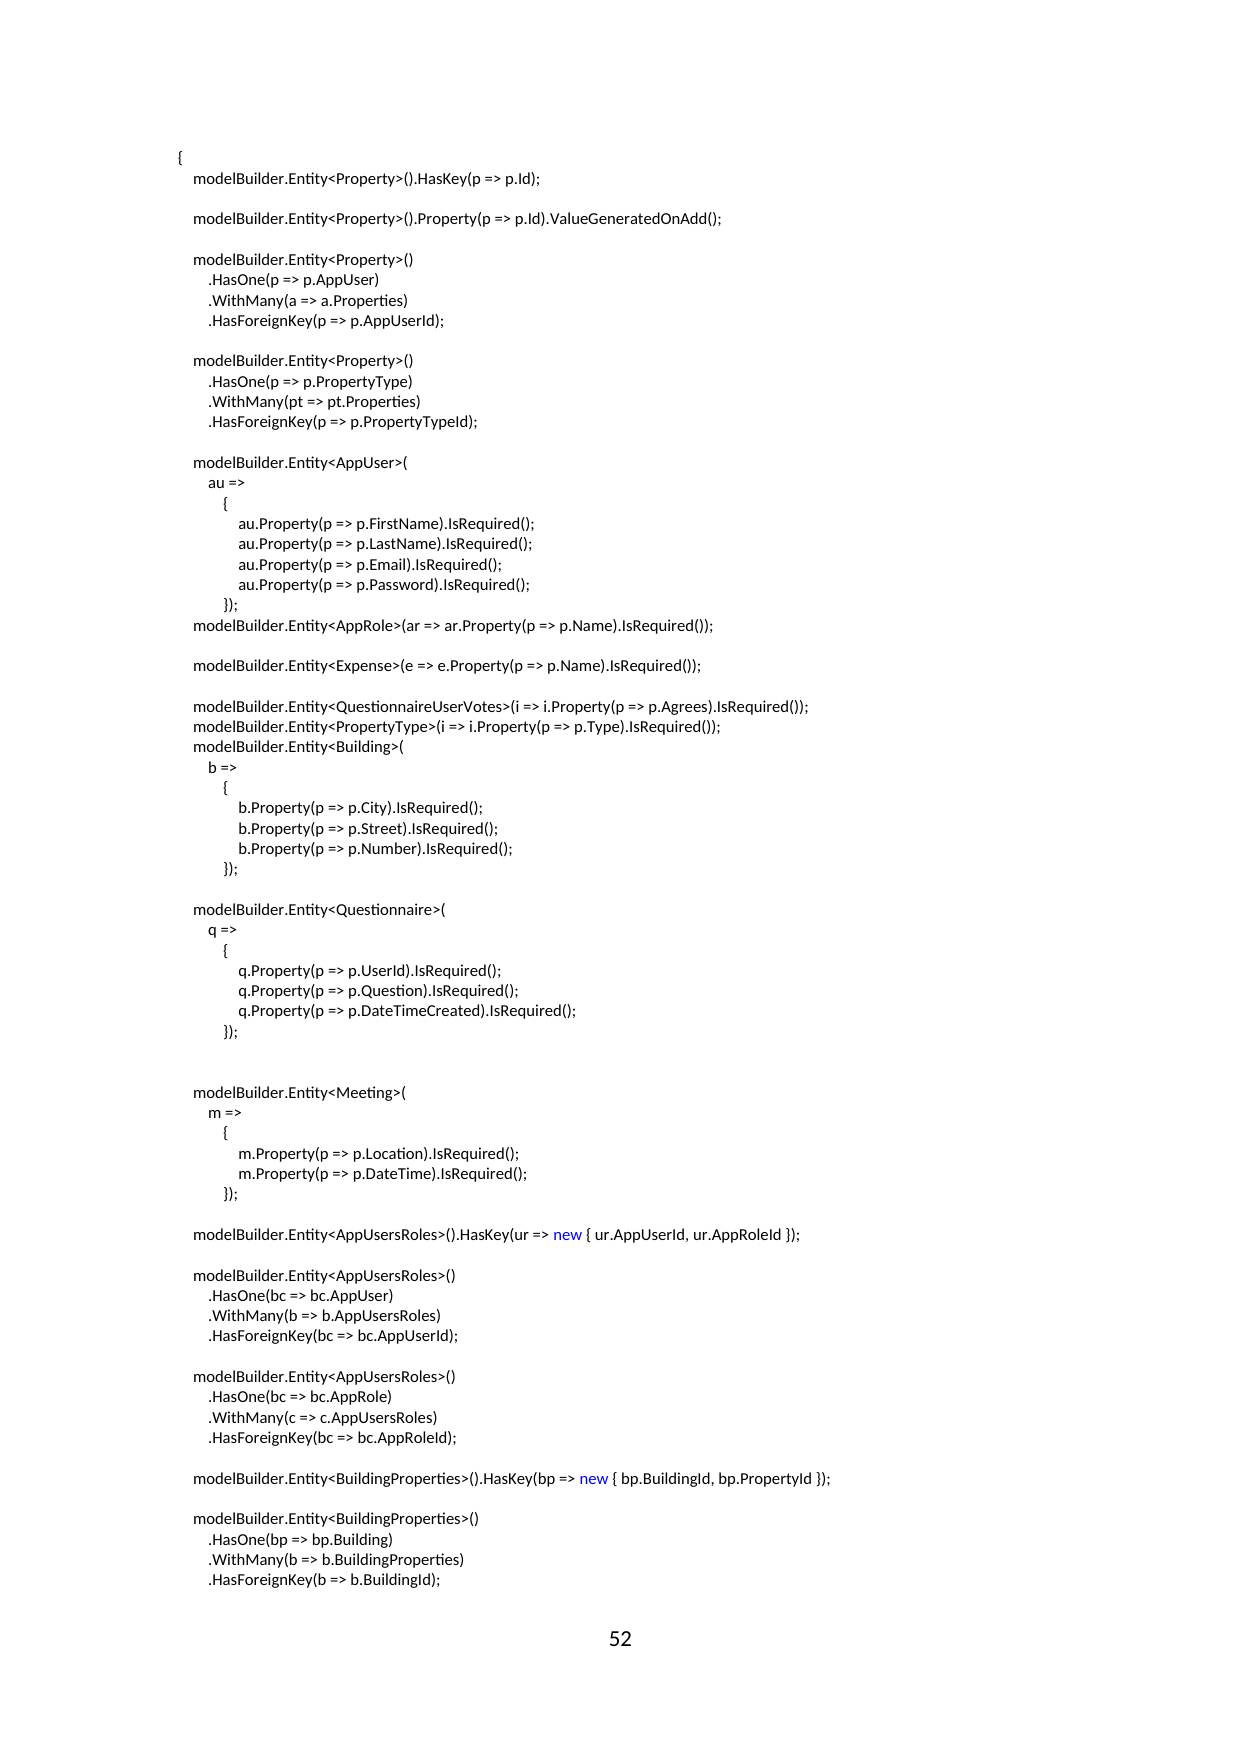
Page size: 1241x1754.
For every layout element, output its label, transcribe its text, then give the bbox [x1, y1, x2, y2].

text m.Property(p => p.Location).IsRequired(); [148, 1143, 1093, 1163]
text .HasForeignKey(bc => bc.AppRoleId); [148, 1427, 1093, 1448]
text { [148, 940, 1093, 960]
text .HasOne(bc => bc.AppUser) [148, 1285, 1093, 1305]
text au.Property(p => p.Email).IsRequired(); [148, 554, 1093, 574]
text b.Property(p => p.Street).IsRequired(); [148, 818, 1093, 838]
text q => [148, 919, 1093, 940]
text .HasOne(bp => bp.Building) [148, 1529, 1093, 1549]
text .WithMany(c => c.AppUsersRoles) [148, 1407, 1093, 1427]
text modelBuilder.Entity<AppUsersRoles>() [148, 1366, 1093, 1387]
text .HasForeignKey(p => p.AppUserId); [148, 310, 1093, 330]
text modelBuilder.Entity<Property>().HasKey(p => p.Id); [148, 168, 1093, 188]
text au => [148, 473, 1093, 493]
text modelBuilder.Entity<PropertyType>(i => i.Property(p => p.Type).IsRequired()); [148, 716, 1093, 737]
text modelBuilder.Entity<AppUser>( [148, 452, 1093, 473]
text q.Property(p => p.DateTimeCreated).IsRequired(); [148, 1001, 1093, 1021]
text }); [148, 1021, 1093, 1041]
text .HasOne(p => p.PropertyType) [148, 371, 1093, 391]
text m.Property(p => p.DateTime).IsRequired(); [148, 1163, 1093, 1183]
text modelBuilder.Entity<AppRole>(ar => ar.Property(p => p.Name).IsRequired()); [148, 615, 1093, 635]
text modelBuilder.Entity<Property>().Property(p => p.Id).ValueGeneratedOnAdd(); [148, 208, 1093, 229]
text modelBuilder.Entity<Property>() [148, 351, 1093, 371]
text b => [148, 757, 1093, 777]
text .HasForeignKey(p => p.PropertyTypeId); [148, 412, 1093, 432]
text modelBuilder.Entity<Property>() [148, 249, 1093, 269]
text .HasForeignKey(b => b.BuildingId); [148, 1569, 1093, 1590]
text modelBuilder.Entity<Building>( [148, 737, 1093, 757]
text .WithMany(b => b.AppUsersRoles) [148, 1305, 1093, 1326]
text }); [148, 858, 1093, 879]
text modelBuilder.Entity<QuestionnaireUserVotes>(i => i.Property(p => p.Agrees).IsRequired()); [148, 696, 1093, 716]
text { [148, 1123, 1093, 1143]
text modelBuilder.Entity<AppUsersRoles>() [148, 1265, 1093, 1285]
text b.Property(p => p.Number).IsRequired(); [148, 838, 1093, 858]
text modelBuilder.Entity<Meeting>( [148, 1082, 1093, 1102]
text modelBuilder.Entity<Questionnaire>( [148, 899, 1093, 919]
text q.Property(p => p.UserId).IsRequired(); [148, 960, 1093, 980]
text .WithMany(pt => pt.Properties) [148, 391, 1093, 412]
text au.Property(p => p.Password).IsRequired(); [148, 574, 1093, 594]
text .HasForeignKey(bc => bc.AppUserId); [148, 1326, 1093, 1346]
text modelBuilder.Entity<AppUsersRoles>().HasKey(ur => new { ur.AppUserId, ur.AppRoleId }); [148, 1224, 1093, 1244]
text { [148, 777, 1093, 798]
text m => [148, 1102, 1093, 1123]
text }); [148, 1183, 1093, 1204]
text { [148, 148, 1093, 168]
text q.Property(p => p.Question).IsRequired(); [148, 980, 1093, 1001]
text { [148, 493, 1093, 513]
text b.Property(p => p.City).IsRequired(); [148, 798, 1093, 818]
text .WithMany(a => a.Properties) [148, 290, 1093, 310]
text au.Property(p => p.LastName).IsRequired(); [148, 533, 1093, 554]
text .HasOne(bc => bc.AppRole) [148, 1387, 1093, 1407]
text .WithMany(b => b.BuildingProperties) [148, 1549, 1093, 1569]
text modelBuilder.Entity<Expense>(e => e.Property(p => p.Name).IsRequired()); [148, 655, 1093, 676]
text modelBuilder.Entity<BuildingProperties>().HasKey(bp => new { bp.BuildingId, bp.PropertyId }); [148, 1468, 1093, 1488]
text .HasOne(p => p.AppUser) [148, 269, 1093, 290]
text au.Property(p => p.FirstName).IsRequired(); [148, 513, 1093, 533]
text }); [148, 594, 1093, 615]
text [148, 1508, 1093, 1529]
